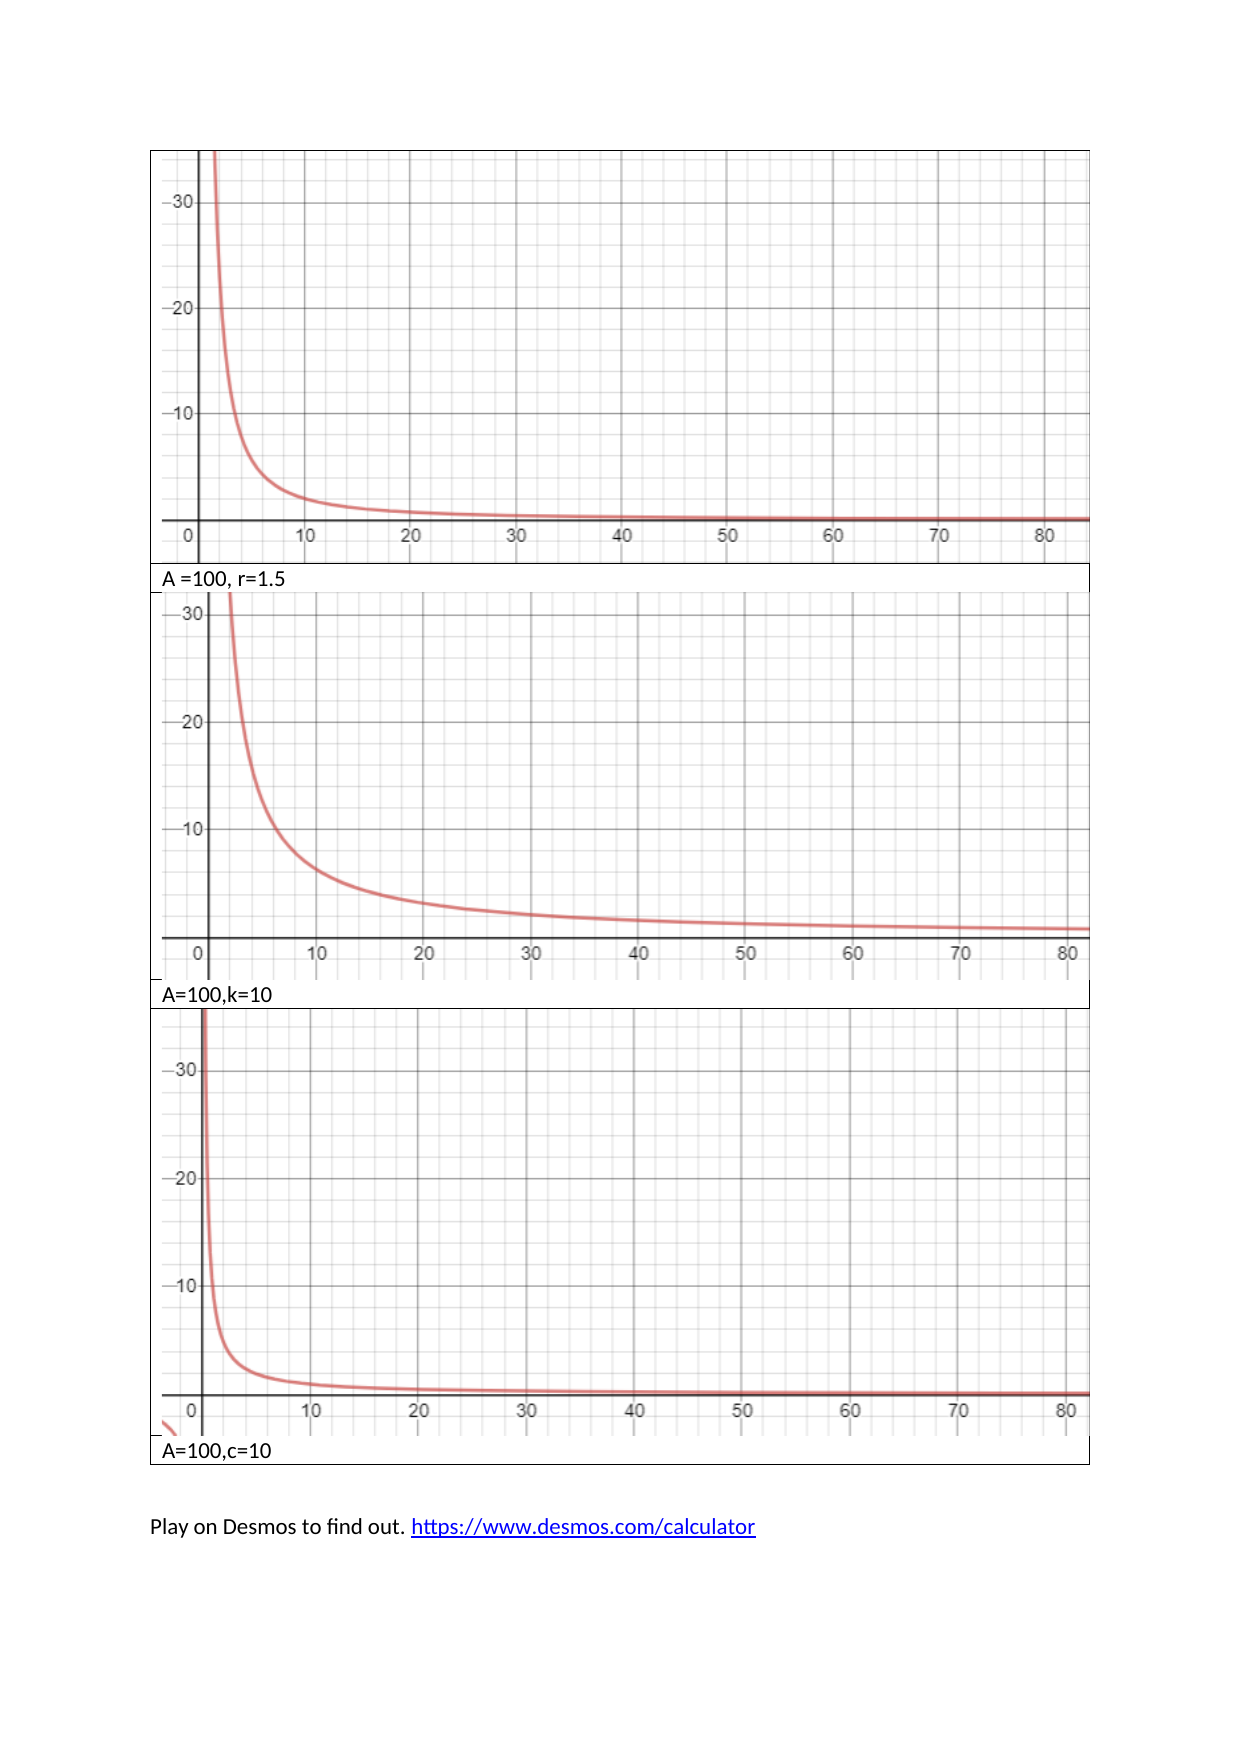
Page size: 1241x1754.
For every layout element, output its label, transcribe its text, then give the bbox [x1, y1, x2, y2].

table_cell A=100,c=10 [151, 1436, 1089, 1464]
picture [161, 1009, 1090, 1436]
table_cell [151, 151, 161, 563]
table_cell A =100, r=1.5 [151, 564, 1089, 592]
table_cell [151, 593, 161, 979]
table_cell A=100,k=10 [151, 980, 1089, 1008]
picture [161, 151, 1090, 563]
table_cell [151, 1009, 161, 1435]
text Play on Desmos to find out. https://www.desmos.com/calculator [150, 1512, 1090, 1540]
picture [161, 592, 1090, 980]
